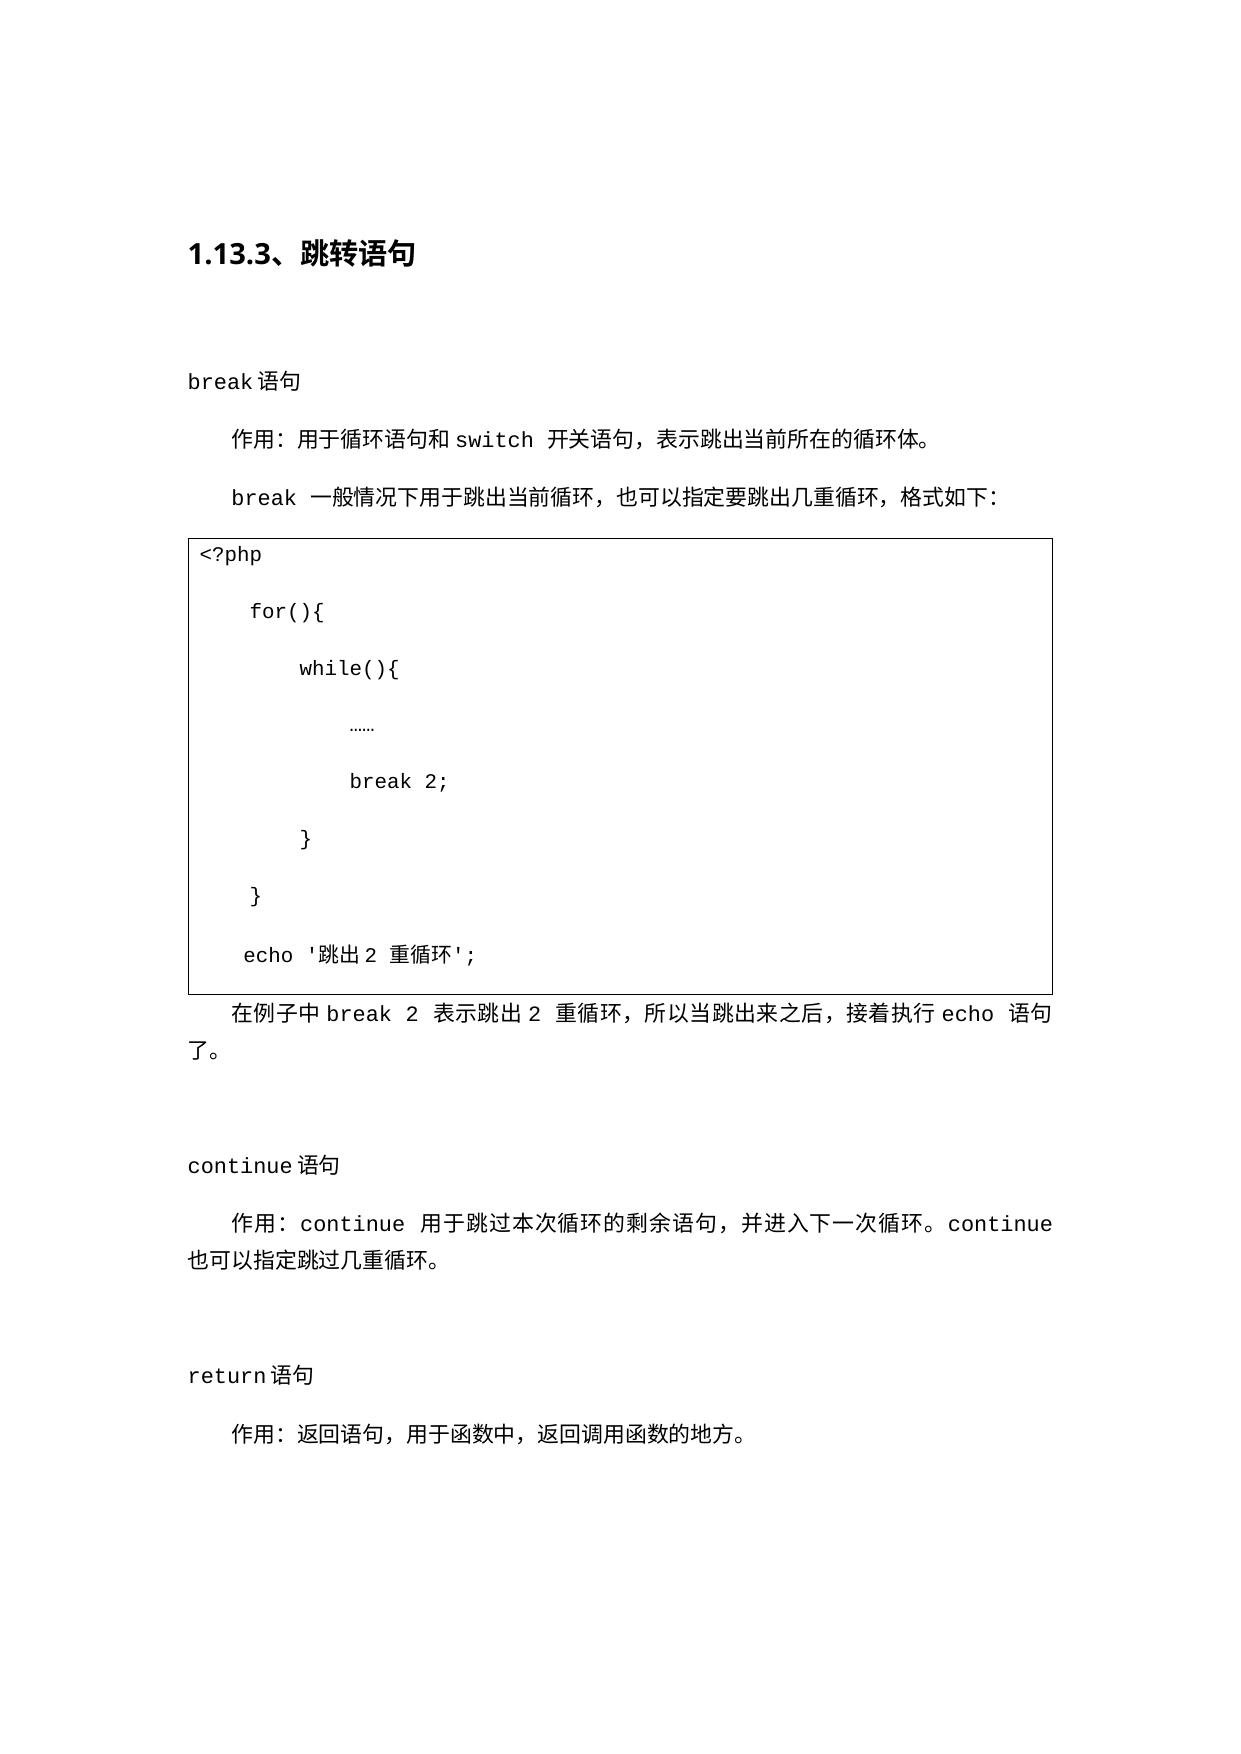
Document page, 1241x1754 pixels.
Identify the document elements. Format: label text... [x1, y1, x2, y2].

text 作用：continue 用于跳过本次循环的剩余语句，并进入下一次循环。continue 也可以指定跳过几重循环。 [187, 1206, 1053, 1276]
text 在例子中 break 2 表示跳出 2 重循环，所以当跳出来之后，接着执行 echo 语句了。 [187, 995, 1053, 1065]
table_header <?php for(){ while(){ …… break 2; } } echo '跳出 2 重循环'; [189, 539, 1052, 994]
text break语句 [187, 364, 1053, 396]
text break 一般情况下用于跳出当前循环，也可以指定要跳出几重循环，格式如下： [187, 480, 1053, 513]
subtitle 跳转语句 [187, 219, 1053, 284]
text 作用：用于循环语句和 switch 开关语句，表示跳出当前所在的循环体。 [187, 422, 1053, 454]
text return语句 [187, 1358, 1053, 1391]
text 作用：返回语句，用于函数中，返回调用函数的地方。 [187, 1416, 1053, 1449]
text continue语句 [187, 1148, 1053, 1180]
